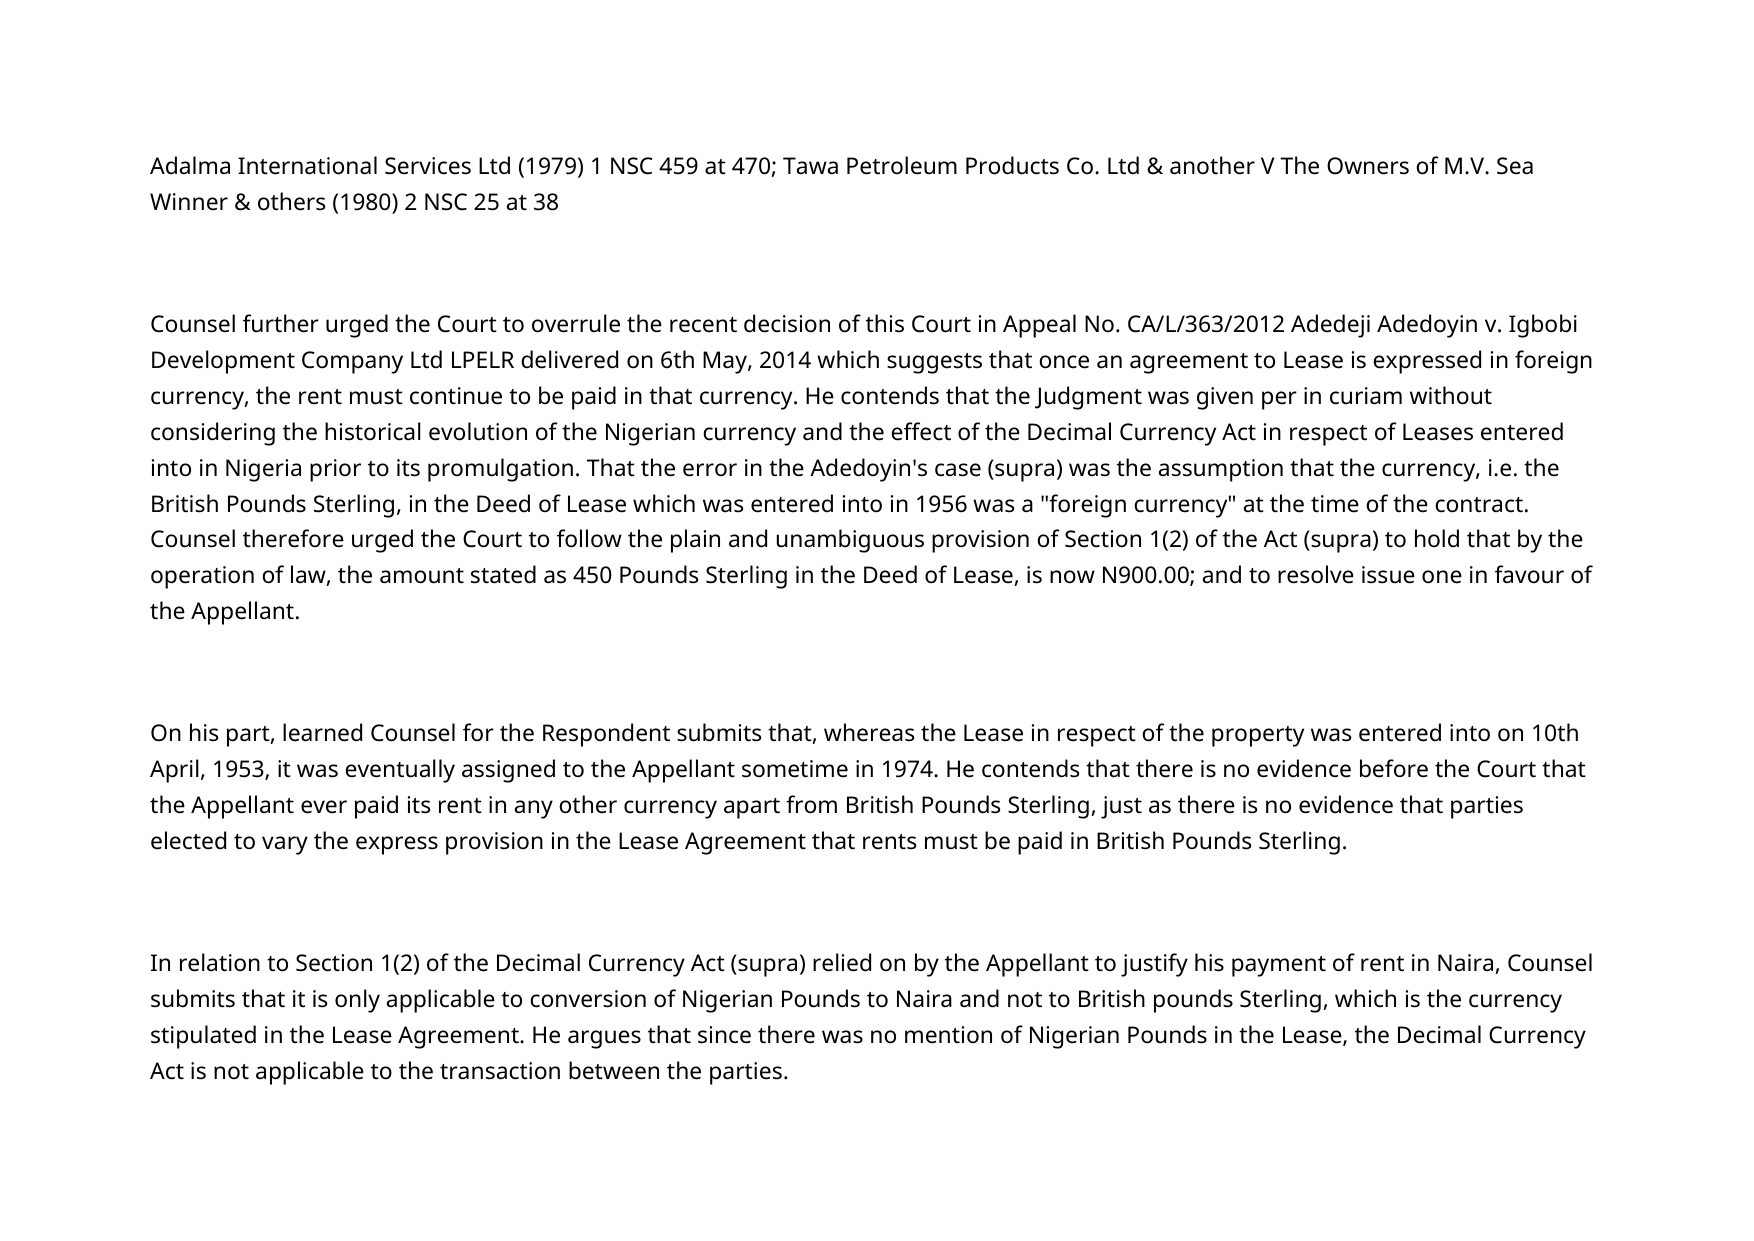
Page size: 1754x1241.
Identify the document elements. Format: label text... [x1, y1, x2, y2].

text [150, 150, 1604, 217]
text Counsel further urged the Court to overrule the recent decision of this Court in Appeal No. CA/L/363/2012 Adedeji Adedoyin v. Igbobi Development Company Ltd LPELR delivered on 6th May, 2014 which suggests that once an agreement to Lease is expressed in foreign currency, the rent must continue to be paid in that currency. He contends that the Judgment was given per in curiam without considering the historical evolution of the Nigerian currency and the effect of the Decimal Currency Act in respect of Leases entered into in Nigeria prior to its promulgation. That the error in the Adedoyin's case (supra) was the assumption that the currency, i.e. the British Pounds Sterling, in the Deed of Lease which was entered into in 1956 was a "foreign currency" at the time of the contract. Counsel therefore urged the Court to follow the plain and unambiguous provision of Section 1(2) of the Act (supra) to hold that by the operation of law, the amount stated as 450 Pounds Sterling in the Deed of Lease, is now N900.00; and to resolve issue one in favour of the Appellant. [150, 308, 1604, 627]
text In relation to Section 1(2) of the Decimal Currency Act (supra) relied on by the Appellant to justify his payment of rent in Naira, Counsel submits that it is only applicable to conversion of Nigerian Pounds to Naira and not to British pounds Sterling, which is the currency stipulated in the Lease Agreement. He argues that since there was no mention of Nigerian Pounds in the Lease, the Decimal Currency Act is not applicable to the transaction between the parties. [150, 947, 1604, 1086]
text On his part, learned Counsel for the Respondent submits that, whereas the Lease in respect of the property was entered into on 10th April, 1953, it was eventually assigned to the Appellant sometime in 1974. He contends that there is no evidence before the Court that the Appellant ever paid its rent in any other currency apart from British Pounds Sterling, just as there is no evidence that parties elected to vary the express provision in the Lease Agreement that rents must be paid in British Pounds Sterling. [150, 717, 1604, 856]
